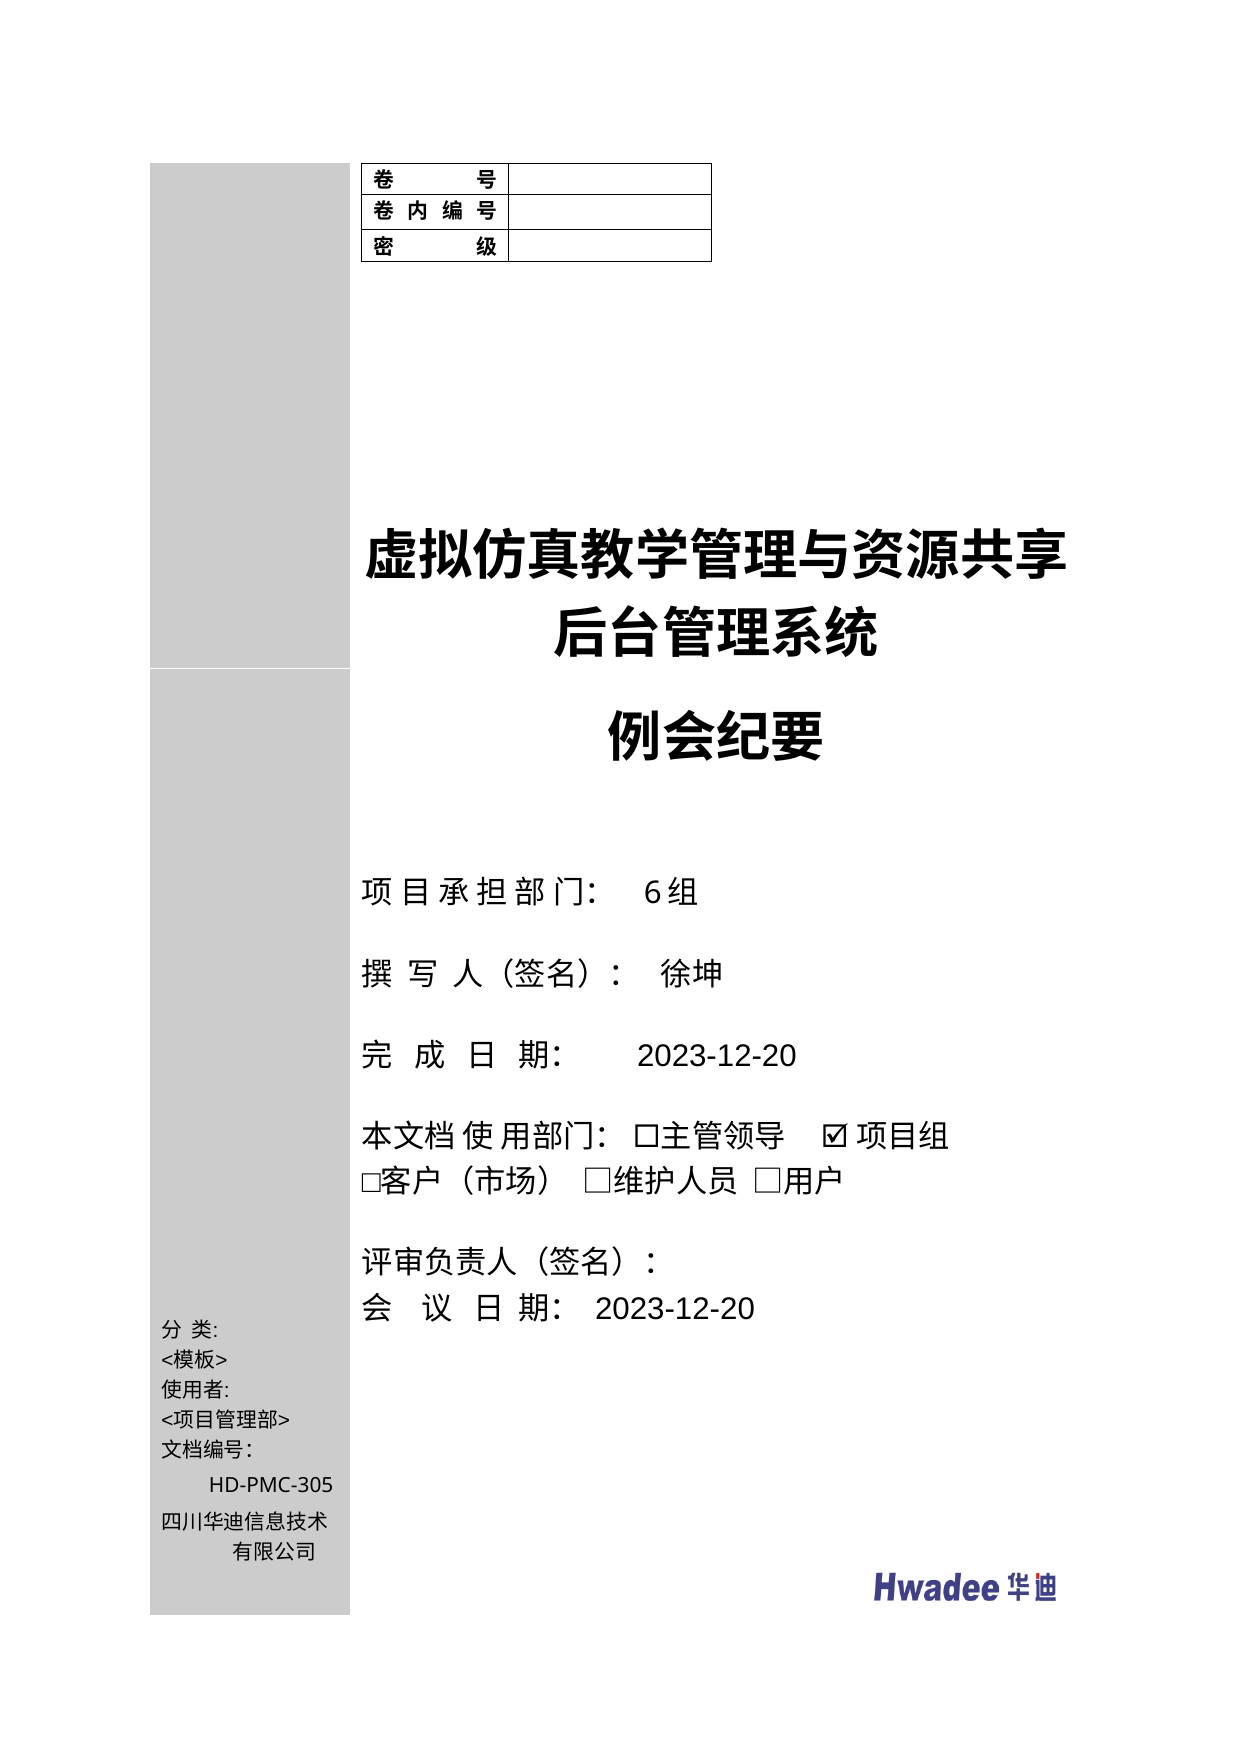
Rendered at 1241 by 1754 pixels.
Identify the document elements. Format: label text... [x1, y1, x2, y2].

table_cell 分 类: <模板> 使用者: <项目管理部> 文档编号： HD-PMC-305 四川华迪信息技术有限公司 [150, 669, 350, 1615]
table_cell [350, 1383, 1081, 1615]
table_header 虚拟仿真教学管理与资源共享后台管理系统 [350, 163, 1081, 668]
table_cell 例会纪要 项 目 承 担 部 门： 6组 撰 写 人（签名）： 徐坤 完 成 日 期： 2023-12-20 本文档 使 用部门： 主管领导 项目组 □客户（市场） □维护人员 □用户 评审负责人（签名）： 会 议 日 期： 2023-12-20 [350, 669, 1081, 1383]
table_header [150, 163, 350, 668]
picture [862, 1557, 1071, 1616]
